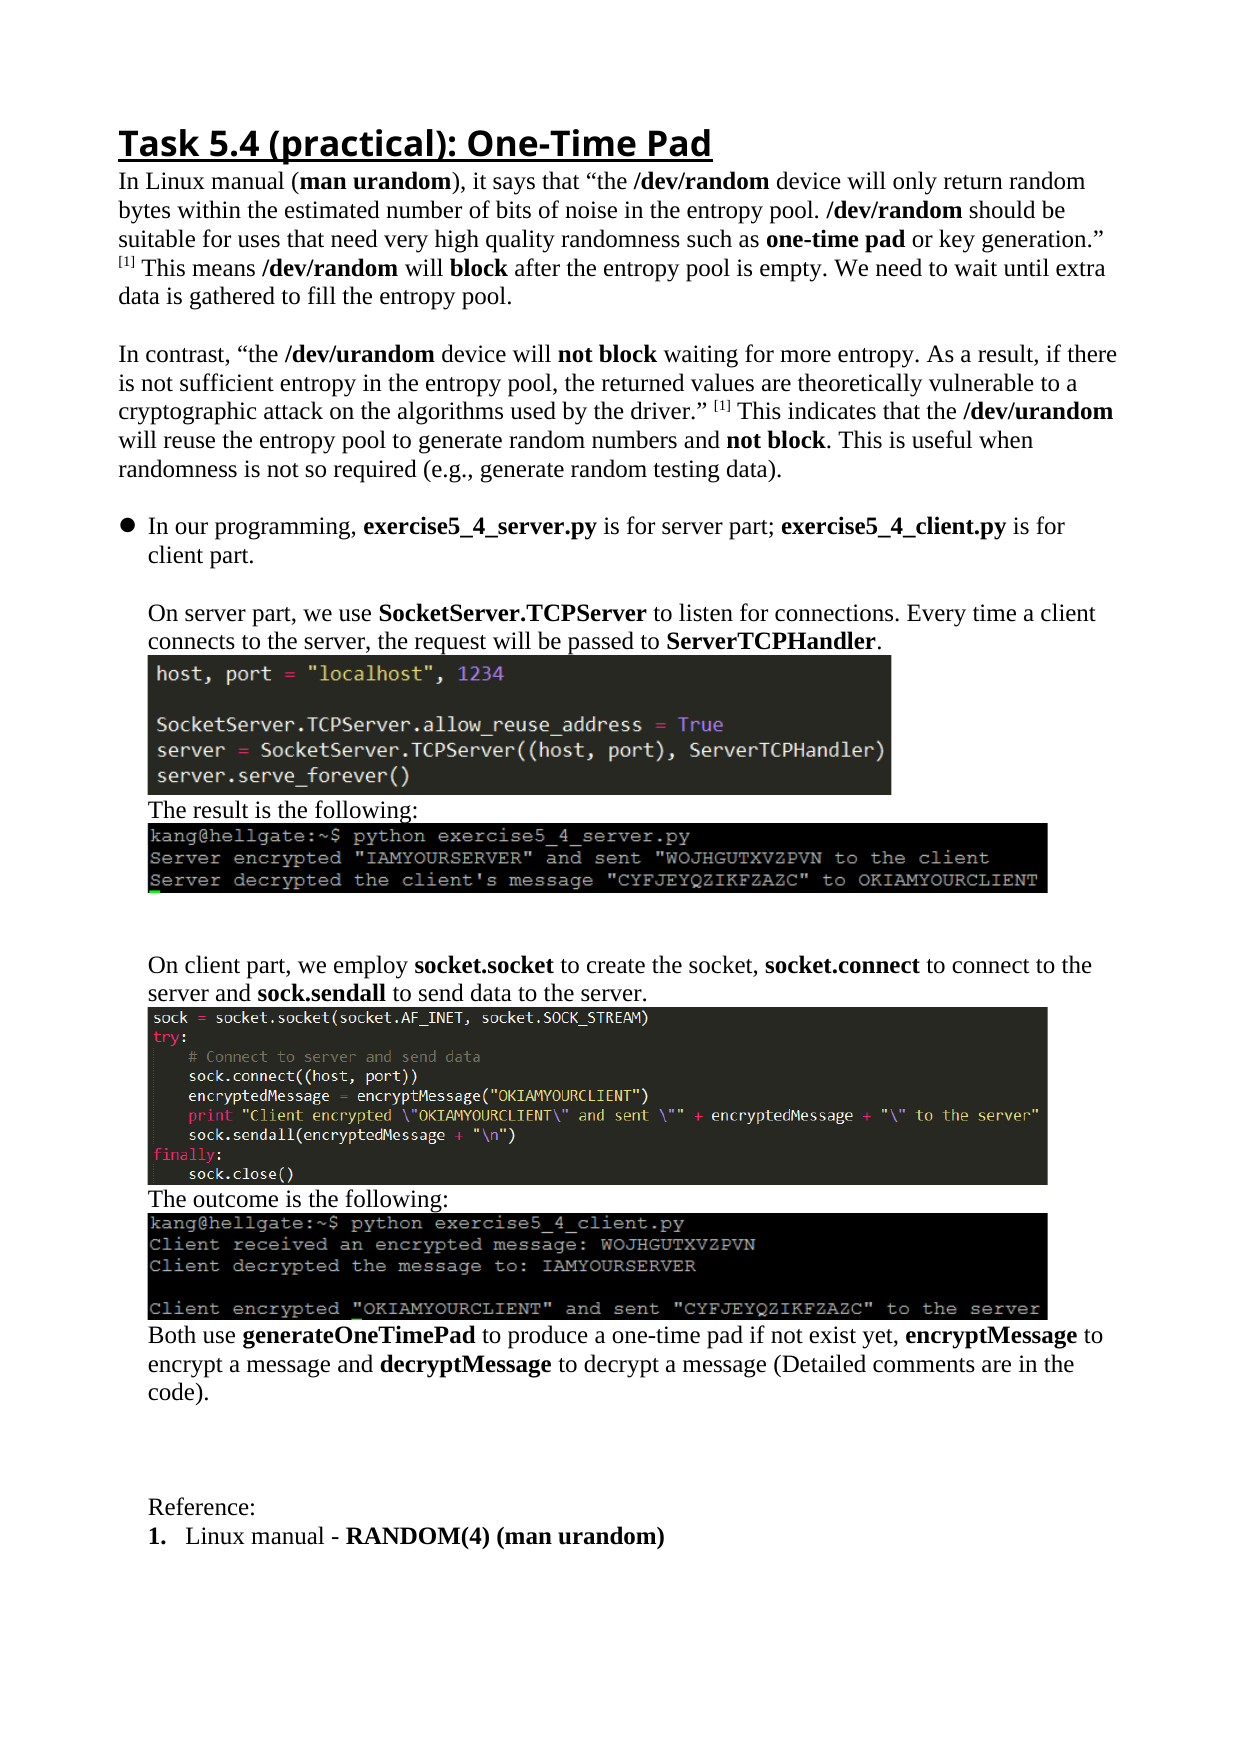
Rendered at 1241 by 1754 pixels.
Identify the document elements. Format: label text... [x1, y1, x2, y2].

picture [147, 1007, 1048, 1185]
text Task 5.4 (practical): One-Time Pad [118, 118, 1122, 166]
text The outcome is the following: [148, 1184, 1122, 1213]
text In contrast, “the /dev/urandom device will not block waiting for more entropy. As a result, if there is not sufficient entropy in the entropy pool, the returned values are theoretically vulnerable to a cryptographic attack on the algorithms used by the driver.” [1] This indicates that the /dev/urandom will reuse the entropy pool to generate random numbers and not block. This is useful when randomness is not so required (e.g., generate random testing data). [118, 339, 1122, 483]
text The result is the following: [148, 795, 1122, 824]
list Linux manual - RANDOM(4) (man urandom) [148, 1521, 1122, 1550]
text In Linux manual (man urandom), it says that “the /dev/random device will only return random bytes within the estimated number of bits of noise in the entropy pool. /dev/random should be suitable for uses that need very high quality randomness such as one-time pad or key generation.” [1] This means /dev/random will block after the entropy pool is empty. We need to wait until extra data is gathered to fill the entropy pool. [118, 166, 1122, 310]
picture [147, 655, 892, 795]
text On server part, we use SocketServer.TCPServer to listen for connections. Every time a client connects to the server, the request will be passed to ServerTCPHandler. [148, 598, 1122, 655]
text Both use generateOneTimePad to produce a one-time pad if not exist yet, encryptMessage to encrypt a message and decryptMessage to decrypt a message (Detailed comments are in the code). [148, 1320, 1122, 1406]
list In our programming, exercise5_4_server.py is for server part; exercise5_4_client.py is for client part. [118, 511, 1122, 569]
text On client part, we employ socket.socket to create the socket, socket.connect to connect to the server and sock.sendall to send data to the server. [148, 950, 1122, 1007]
picture [147, 1213, 1048, 1320]
text Reference: [148, 1492, 1122, 1521]
picture [147, 823, 1048, 893]
